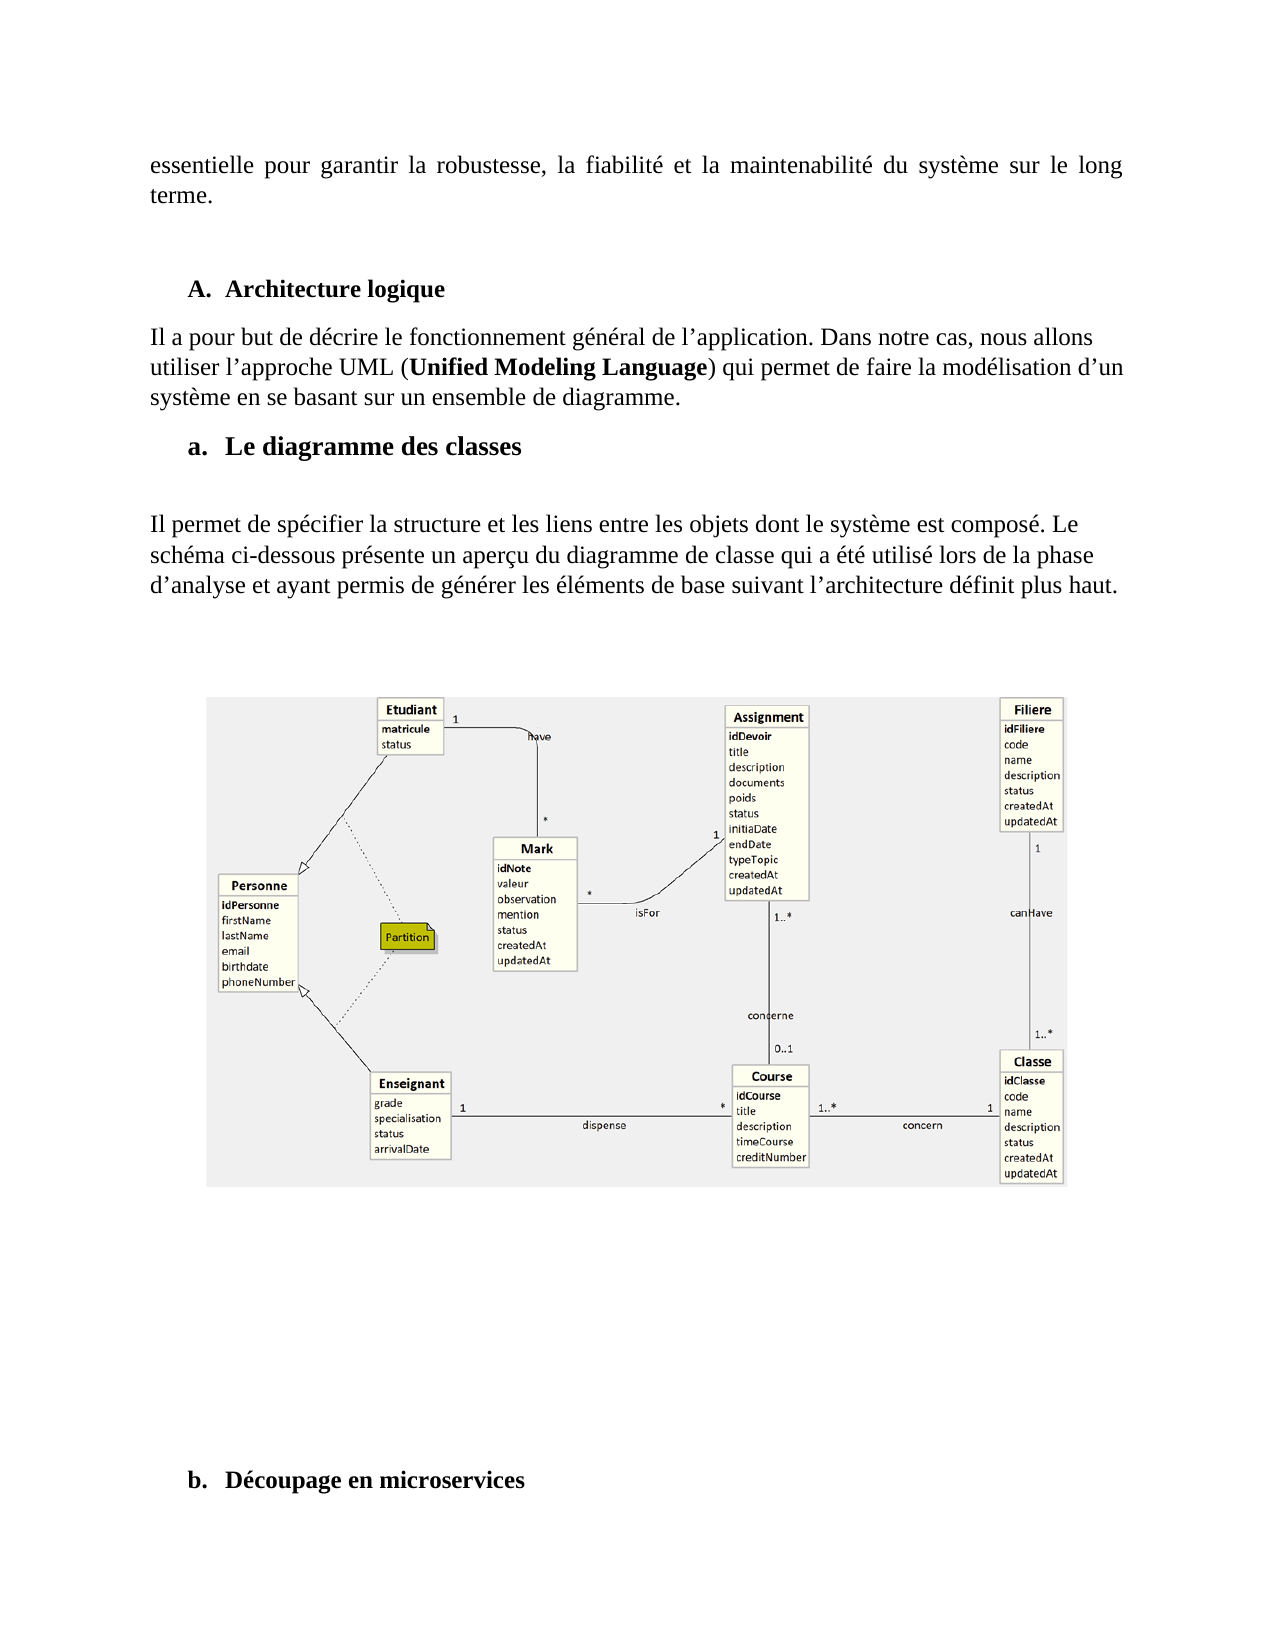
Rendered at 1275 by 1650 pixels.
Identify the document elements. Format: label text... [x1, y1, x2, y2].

picture [206, 697, 1068, 1187]
text Il permet de spécifier la structure et les liens entre les objets dont le système est composé. Le schéma ci-dessous présente un aperçu du diagramme de classe qui a été utilisé lors de la phase d’analyse et ayant permis de générer les éléments de base suivant l’architecture définit plus haut. [150, 509, 1125, 599]
list Découpage en microservices [187, 1465, 1125, 1494]
text Il a pour but de décrire le fonctionnement général de l’application. Dans notre cas, nous allons utiliser l’approche UML (Unified Modeling Language) qui permet de faire la modélisation d’un système en se basant sur un ensemble de diagramme. [150, 322, 1125, 411]
subtitle Le diagramme des classes [187, 429, 1125, 461]
list Architecture logique [187, 274, 1125, 303]
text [150, 150, 1125, 209]
